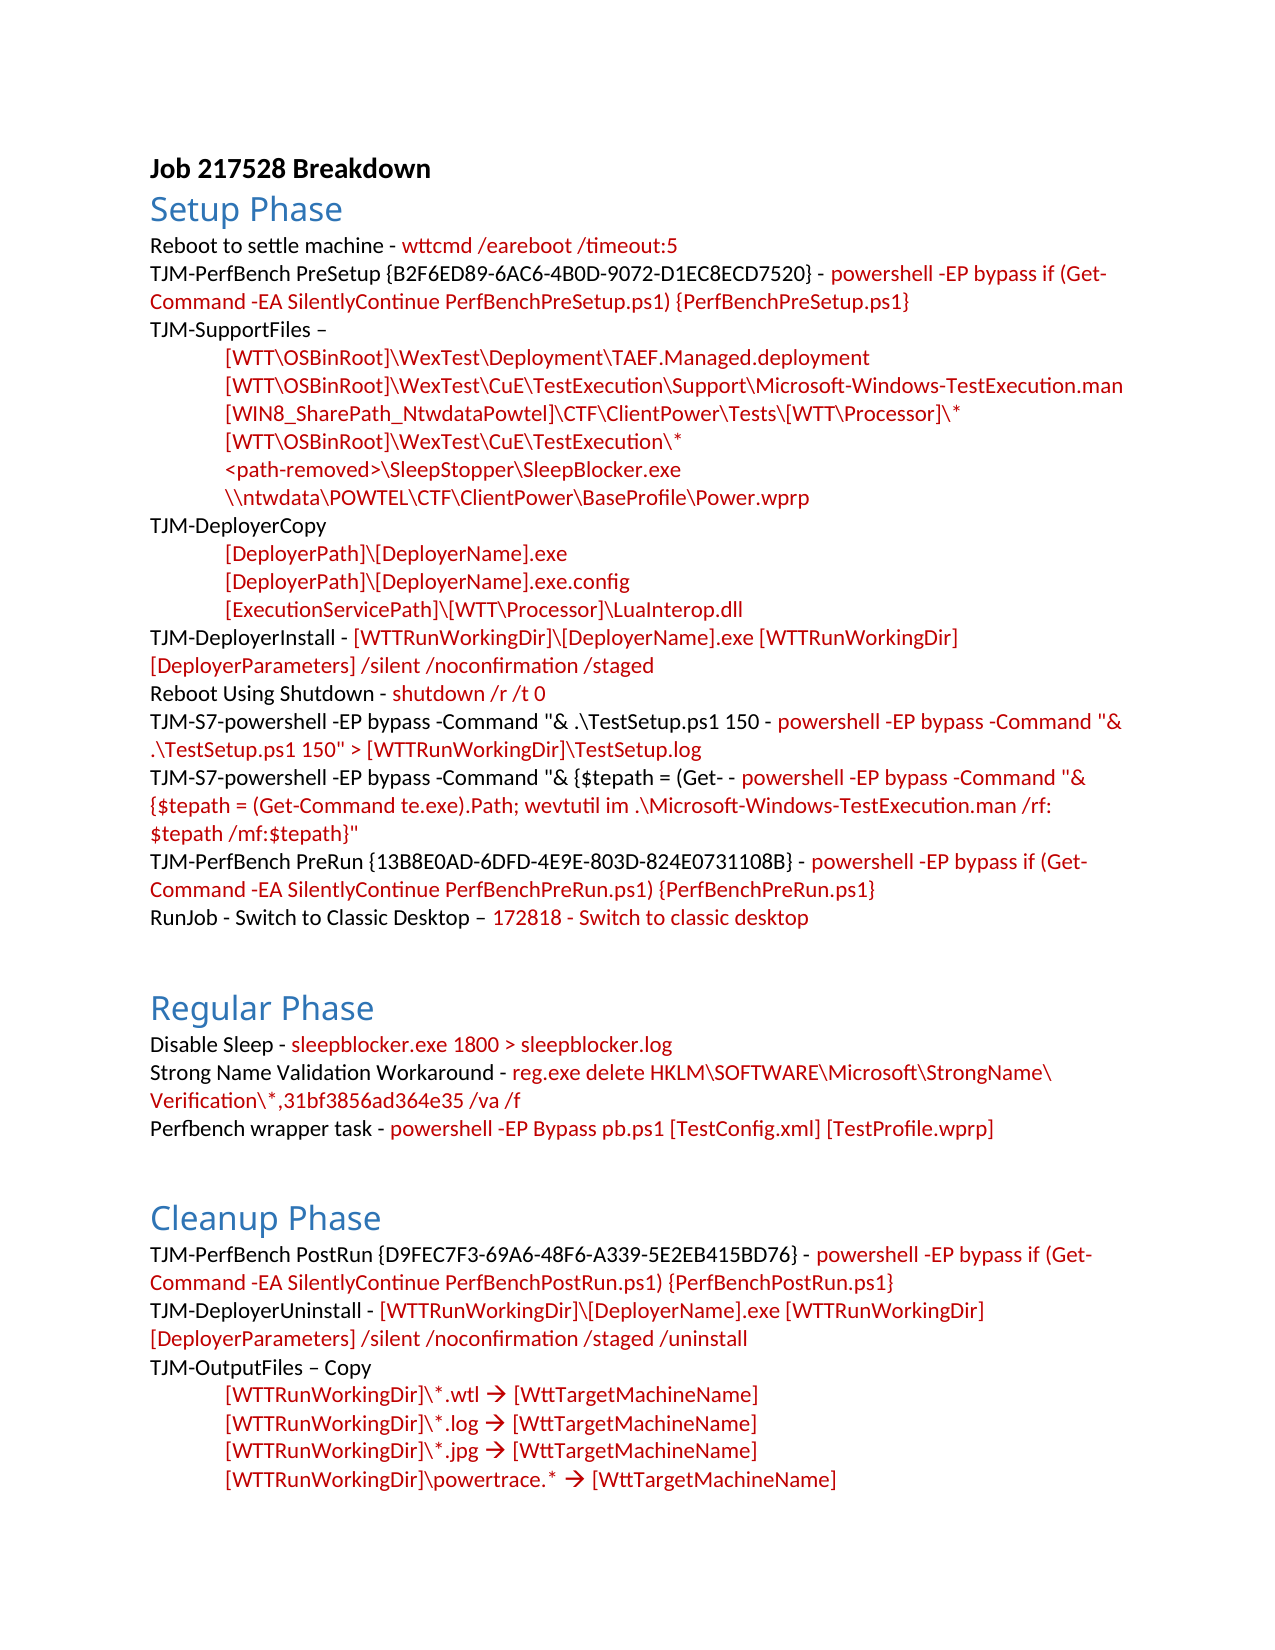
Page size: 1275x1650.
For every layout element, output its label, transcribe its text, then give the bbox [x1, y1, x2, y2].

text [WTTRunWorkingDir]\*.wtl [WttTargetMachineName] [150, 1381, 1125, 1409]
text Strong Name Validation Workaround - reg.exe delete HKLM\SOFTWARE\Microsoft\StrongName\Verification\*,31bf3856ad364e35 /va /f [150, 1058, 1125, 1114]
text TJM-SupportFiles – [150, 315, 1125, 343]
subtitle Regular Phase [150, 984, 1125, 1030]
text TJM-OutputFiles – Copy [150, 1353, 1125, 1381]
text [DeployerPath]\[DeployerName].exe [225, 539, 1125, 567]
text [WTTRunWorkingDir]\*.log [WttTargetMachineName] [150, 1409, 1125, 1437]
text Disable Sleep - sleepblocker.exe 1800 > sleepblocker.log [150, 1030, 1125, 1058]
text [WTT\OSBinRoot]\WexTest\Deployment\TAEF.Managed.deployment [225, 343, 1125, 371]
text <path-removed>\SleepStopper\SleepBlocker.exe [225, 455, 1125, 483]
text Perfbench wrapper task - powershell -EP Bypass pb.ps1 [TestConfig.xml] [TestProfile.wprp] [150, 1114, 1125, 1142]
text \\ntwdata\POWTEL\CTF\ClientPower\BaseProfile\Power.wprp [225, 483, 1125, 511]
text TJM-DeployerInstall - [WTTRunWorkingDir]\[DeployerName].exe [WTTRunWorkingDir] [DeployerParameters] /silent /noconfirmation /staged [150, 623, 1125, 679]
text [WTT\OSBinRoot]\WexTest\CuE\TestExecution\* [225, 427, 1125, 455]
text Reboot Using Shutdown - shutdown /r /t 0 [150, 679, 1125, 707]
text Job 217528 Breakdown [150, 150, 1125, 186]
text [WTT\OSBinRoot]\WexTest\CuE\TestExecution\Support\Microsoft-Windows-TestExecution.man [225, 371, 1125, 399]
text TJM-PerfBench PostRun {D9FEC7F3-69A6-48F6-A339-5E2EB415BD76} - powershell -EP bypass if (Get-Command -EA SilentlyContinue PerfBenchPostRun.ps1) {PerfBenchPostRun.ps1} [150, 1241, 1125, 1297]
subtitle Setup Phase [150, 186, 1125, 231]
text [ExecutionServicePath]\[WTT\Processor]\LuaInterop.dll [225, 595, 1125, 623]
text TJM-PerfBench PreSetup {B2F6ED89-6AC6-4B0D-9072-D1EC8ECD7520} - powershell -EP bypass if (Get-Command -EA SilentlyContinue PerfBenchPreSetup.ps1) {PerfBenchPreSetup.ps1} [150, 259, 1125, 315]
text TJM-S7-powershell -EP bypass -Command "& {$tepath = (Get- - powershell -EP bypass -Command "& {$tepath = (Get-Command te.exe).Path; wevtutil im .\Microsoft-Windows-TestExecution.man /rf:$tepath /mf:$tepath}" [150, 763, 1125, 847]
text [WTTRunWorkingDir]\powertrace.* [WttTargetMachineName] [150, 1465, 1125, 1493]
text [WIN8_SharePath_NtwdataPowtel]\CTF\ClientPower\Tests\[WTT\Processor]\* [225, 399, 1125, 427]
text TJM-DeployerUninstall - [WTTRunWorkingDir]\[DeployerName].exe [WTTRunWorkingDir] [DeployerParameters] /silent /noconfirmation /staged /uninstall [150, 1297, 1125, 1353]
text [WTTRunWorkingDir]\*.jpg [WttTargetMachineName] [150, 1437, 1125, 1465]
text [DeployerPath]\[DeployerName].exe.config [225, 567, 1125, 595]
text RunJob - Switch to Classic Desktop – 172818 - Switch to classic desktop [150, 903, 1125, 932]
text TJM-S7-powershell -EP bypass -Command "& .\TestSetup.ps1 150 - powershell -EP bypass -Command "& .\TestSetup.ps1 150" > [WTTRunWorkingDir]\TestSetup.log [150, 707, 1125, 763]
text Reboot to settle machine - wttcmd /eareboot /timeout:5 [150, 231, 1125, 259]
subtitle Cleanup Phase [150, 1195, 1125, 1241]
text TJM-DeployerCopy [150, 511, 1125, 539]
text TJM-PerfBench PreRun {13B8E0AD-6DFD-4E9E-803D-824E0731108B} - powershell -EP bypass if (Get-Command -EA SilentlyContinue PerfBenchPreRun.ps1) {PerfBenchPreRun.ps1} [150, 847, 1125, 903]
